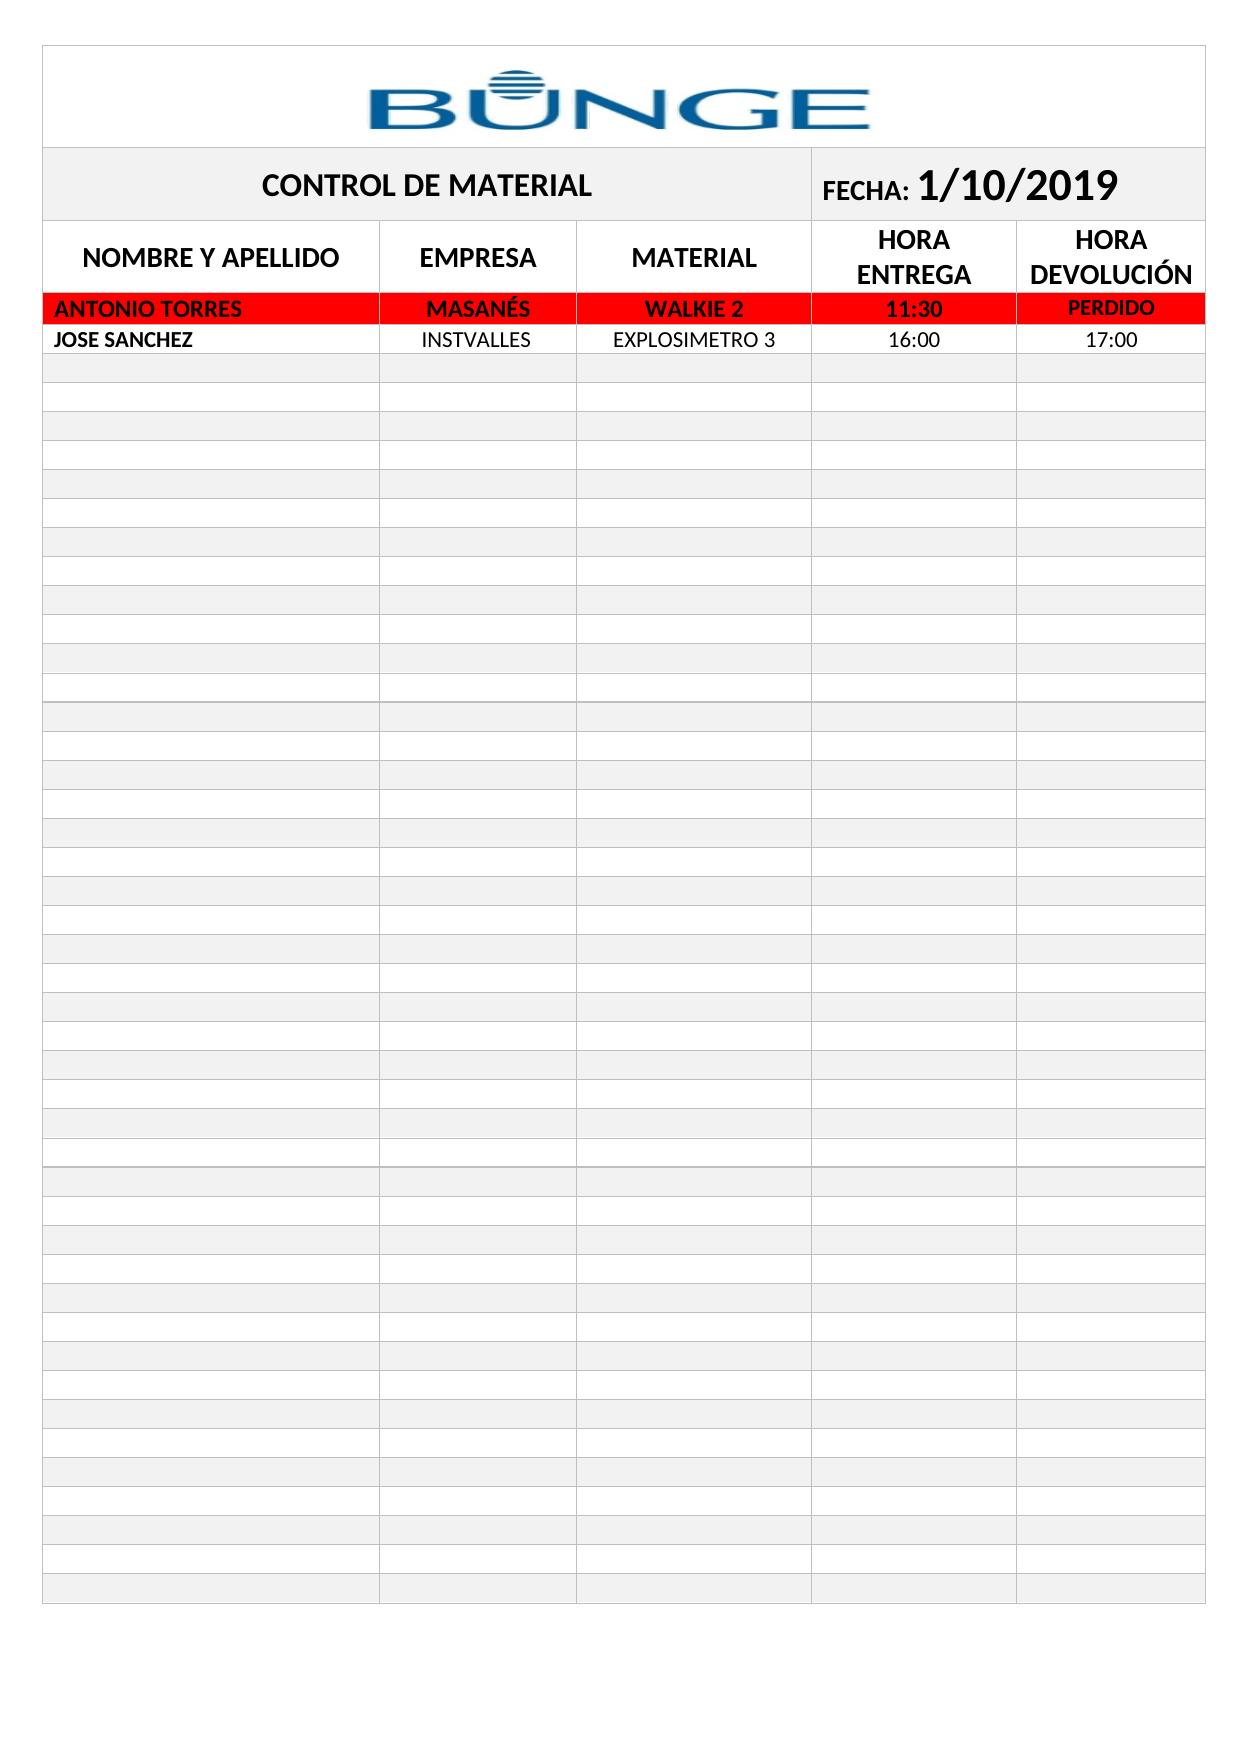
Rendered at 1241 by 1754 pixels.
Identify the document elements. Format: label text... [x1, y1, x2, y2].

table_cell [1017, 703, 1205, 731]
table_cell [380, 848, 576, 876]
table_cell [577, 1429, 811, 1457]
table_cell [577, 412, 811, 440]
table_cell [812, 354, 1016, 382]
table_cell [1017, 1284, 1205, 1312]
table_cell [380, 1516, 576, 1544]
table_cell [380, 1458, 576, 1486]
table_cell [577, 383, 811, 411]
table_cell [43, 906, 379, 934]
table_cell [812, 674, 1016, 701]
table_cell [380, 1255, 576, 1283]
table_cell [577, 644, 811, 672]
table_cell [1017, 1429, 1205, 1457]
table_cell [577, 615, 811, 643]
table_cell [577, 935, 811, 963]
table_cell INSTVALLES [380, 325, 576, 353]
table_cell MATERIAL [577, 221, 811, 292]
table_cell [812, 906, 1016, 934]
table_cell [812, 703, 1016, 731]
table_cell [812, 1139, 1016, 1166]
table_cell [43, 383, 379, 411]
table_cell [43, 1429, 379, 1457]
table_cell [812, 615, 1016, 643]
table_cell 16:00 [812, 325, 1016, 353]
table_cell [1017, 1226, 1205, 1254]
table_cell [577, 1080, 811, 1108]
table_cell [380, 470, 576, 498]
table_cell [1017, 1080, 1205, 1108]
table_cell [43, 1109, 379, 1137]
table_cell [1017, 964, 1205, 992]
table_cell [577, 1022, 811, 1050]
table_cell [577, 1226, 811, 1254]
table_cell [380, 935, 576, 963]
table_cell [812, 1226, 1016, 1254]
table_cell [577, 964, 811, 992]
table_cell [380, 441, 576, 469]
table_cell [812, 1545, 1016, 1573]
table_cell [812, 1487, 1016, 1515]
table_cell [812, 441, 1016, 469]
table_cell 11:30 [812, 293, 1016, 324]
table_cell [1017, 1516, 1205, 1544]
table_cell [577, 848, 811, 876]
table_cell [812, 1574, 1016, 1602]
table_cell [43, 1400, 379, 1428]
table_cell HORA ENTREGA [812, 221, 1016, 292]
table_cell EMPRESA [380, 221, 576, 292]
table_cell [812, 964, 1016, 992]
table_cell [380, 1139, 576, 1166]
table_cell [577, 1168, 811, 1196]
table_cell [43, 761, 379, 789]
table_cell [1017, 819, 1205, 847]
table_cell [43, 1574, 379, 1602]
table_cell [380, 1429, 576, 1457]
table_cell [43, 470, 379, 498]
table_cell [380, 1487, 576, 1515]
table_cell [577, 1313, 811, 1341]
table_cell [577, 1197, 811, 1224]
table_cell [380, 1545, 576, 1573]
table_cell [577, 993, 811, 1021]
table_cell [380, 906, 576, 934]
table_cell [1017, 1313, 1205, 1341]
table_cell [577, 1342, 811, 1370]
table_cell [1017, 528, 1205, 556]
table_cell [380, 1371, 576, 1399]
table_cell [812, 1400, 1016, 1428]
table_cell [812, 1342, 1016, 1370]
table_cell [577, 1371, 811, 1399]
table_cell [380, 557, 576, 585]
table_cell [1017, 499, 1205, 527]
table_cell [1017, 1371, 1205, 1399]
table_cell [577, 354, 811, 382]
table_cell [1017, 1545, 1205, 1573]
table_cell [43, 935, 379, 963]
table_cell [380, 528, 576, 556]
table_cell [577, 441, 811, 469]
table_cell [577, 1545, 811, 1573]
table_cell [380, 1284, 576, 1312]
table_cell [577, 1109, 811, 1137]
table_cell [43, 1545, 379, 1573]
table_cell [43, 1284, 379, 1312]
table_cell [812, 470, 1016, 498]
table_cell [812, 644, 1016, 672]
table_cell [1017, 848, 1205, 876]
table_cell [577, 528, 811, 556]
table_cell [1017, 1487, 1205, 1515]
table_cell [577, 1516, 811, 1544]
table_cell [1017, 615, 1205, 643]
table_cell [577, 470, 811, 498]
table_cell [43, 1458, 379, 1486]
table_cell [380, 1051, 576, 1079]
table_cell [577, 906, 811, 934]
table_cell [1017, 993, 1205, 1021]
table_cell [812, 557, 1016, 585]
table_cell [1017, 1022, 1205, 1050]
table_cell [1017, 383, 1205, 411]
table_cell [43, 1255, 379, 1283]
table_cell [812, 499, 1016, 527]
table_cell [43, 1051, 379, 1079]
table_cell [812, 732, 1016, 759]
table_cell [1017, 557, 1205, 585]
table_cell FECHA: 1/10/2019 [812, 148, 1205, 220]
table_cell [43, 1226, 379, 1254]
table_cell [1017, 790, 1205, 818]
table_cell [43, 1342, 379, 1370]
table_cell [43, 848, 379, 876]
table_cell [1017, 1168, 1205, 1196]
table_cell [577, 703, 811, 731]
table_cell [1017, 1400, 1205, 1428]
table_cell [577, 877, 811, 905]
table_cell [43, 354, 379, 382]
table_cell [43, 674, 379, 701]
table_cell [577, 674, 811, 701]
table_cell [812, 1022, 1016, 1050]
table_cell [380, 1574, 576, 1602]
table_cell [380, 732, 576, 759]
table_cell [380, 1197, 576, 1224]
table_cell [380, 383, 576, 411]
table_cell [380, 615, 576, 643]
table_cell [380, 1313, 576, 1341]
table_cell [812, 993, 1016, 1021]
table_cell [812, 1197, 1016, 1224]
table_cell [812, 1080, 1016, 1108]
table_cell [380, 964, 576, 992]
table_cell [577, 1255, 811, 1283]
table_cell [380, 412, 576, 440]
table_cell [812, 1516, 1016, 1544]
table_cell [1017, 761, 1205, 789]
table_cell [380, 1022, 576, 1050]
table_cell [1017, 935, 1205, 963]
table_cell [43, 499, 379, 527]
table_cell [43, 441, 379, 469]
table_cell [380, 790, 576, 818]
picture [362, 61, 877, 139]
table_cell [1017, 412, 1205, 440]
table_cell [577, 761, 811, 789]
table_cell [43, 1487, 379, 1515]
table_cell [1017, 1342, 1205, 1370]
table_cell [812, 1109, 1016, 1137]
table_cell [577, 790, 811, 818]
table_cell [380, 674, 576, 701]
table_cell JOSE SANCHEZ [43, 325, 379, 353]
table_cell [1017, 586, 1205, 614]
table_cell [812, 586, 1016, 614]
table_cell [380, 1109, 576, 1137]
table_cell [43, 412, 379, 440]
table_cell [43, 557, 379, 585]
table_cell [380, 1342, 576, 1370]
table_cell [812, 761, 1016, 789]
table_cell [812, 819, 1016, 847]
table_cell [43, 615, 379, 643]
table_cell [380, 1168, 576, 1196]
table_cell [380, 703, 576, 731]
table_cell CONTROL DE MATERIAL [43, 148, 811, 220]
table_header [43, 46, 1205, 147]
table_cell [43, 586, 379, 614]
table_cell [577, 1284, 811, 1312]
table_cell [43, 703, 379, 731]
table_cell [577, 586, 811, 614]
table_cell [812, 1284, 1016, 1312]
table_cell [577, 557, 811, 585]
table_cell [812, 1051, 1016, 1079]
table_cell [812, 935, 1016, 963]
table_cell [380, 1226, 576, 1254]
table_cell PERDIDO [1017, 293, 1205, 324]
table_cell [577, 732, 811, 759]
table_cell [380, 499, 576, 527]
table_cell [380, 354, 576, 382]
table_cell [380, 644, 576, 672]
table_cell [577, 1458, 811, 1486]
table_cell [380, 586, 576, 614]
table_cell [812, 877, 1016, 905]
table_cell [43, 790, 379, 818]
table_cell [1017, 1051, 1205, 1079]
table_cell [812, 1371, 1016, 1399]
table_cell [1017, 644, 1205, 672]
table_cell [1017, 441, 1205, 469]
table_cell [1017, 1458, 1205, 1486]
table_cell [43, 644, 379, 672]
table_cell [812, 1313, 1016, 1341]
table_cell [1017, 1255, 1205, 1283]
table_cell [43, 964, 379, 992]
table_cell [380, 761, 576, 789]
table_cell [43, 993, 379, 1021]
table_cell [1017, 1139, 1205, 1166]
table_cell [577, 1051, 811, 1079]
table_cell [380, 819, 576, 847]
table_cell [577, 1487, 811, 1515]
table_cell [1017, 674, 1205, 701]
table_cell [43, 1516, 379, 1544]
table_cell [812, 848, 1016, 876]
table_cell [380, 993, 576, 1021]
table_cell [1017, 1197, 1205, 1224]
table_cell [577, 1574, 811, 1602]
table_cell [380, 1080, 576, 1108]
table_cell HORA DEVOLUCIÓN [1017, 221, 1205, 292]
table_cell NOMBRE Y APELLIDO [43, 221, 379, 292]
table_cell [43, 1197, 379, 1224]
table_cell [577, 1139, 811, 1166]
table_cell [1017, 906, 1205, 934]
table_cell WALKIE 2 [577, 293, 811, 324]
table_cell [43, 1313, 379, 1341]
table_cell [43, 819, 379, 847]
table_cell [577, 819, 811, 847]
table_cell [577, 499, 811, 527]
table_cell [812, 1429, 1016, 1457]
table_cell [380, 1400, 576, 1428]
table_cell EXPLOSIMETRO 3 [577, 325, 811, 353]
table_cell [43, 528, 379, 556]
table_cell [380, 877, 576, 905]
table_cell [1017, 354, 1205, 382]
table_cell [812, 412, 1016, 440]
table_cell [1017, 877, 1205, 905]
table_cell [1017, 1109, 1205, 1137]
table_cell [1017, 470, 1205, 498]
table_cell ANTONIO TORRES [43, 293, 379, 324]
table_cell [43, 1080, 379, 1108]
table_cell [812, 1168, 1016, 1196]
table_cell [812, 790, 1016, 818]
table_cell [43, 1168, 379, 1196]
table_cell [43, 732, 379, 759]
table_cell [43, 1139, 379, 1166]
table_cell [812, 1458, 1016, 1486]
table_cell [812, 383, 1016, 411]
table_cell [812, 528, 1016, 556]
table_cell [43, 877, 379, 905]
table_cell [43, 1371, 379, 1399]
table_cell [812, 1255, 1016, 1283]
table_cell [1017, 1574, 1205, 1602]
table_cell [43, 1022, 379, 1050]
table_cell 17:00 [1017, 325, 1205, 353]
table_cell [1017, 732, 1205, 759]
table_cell [577, 1400, 811, 1428]
table_cell MASANÉS [380, 293, 576, 324]
